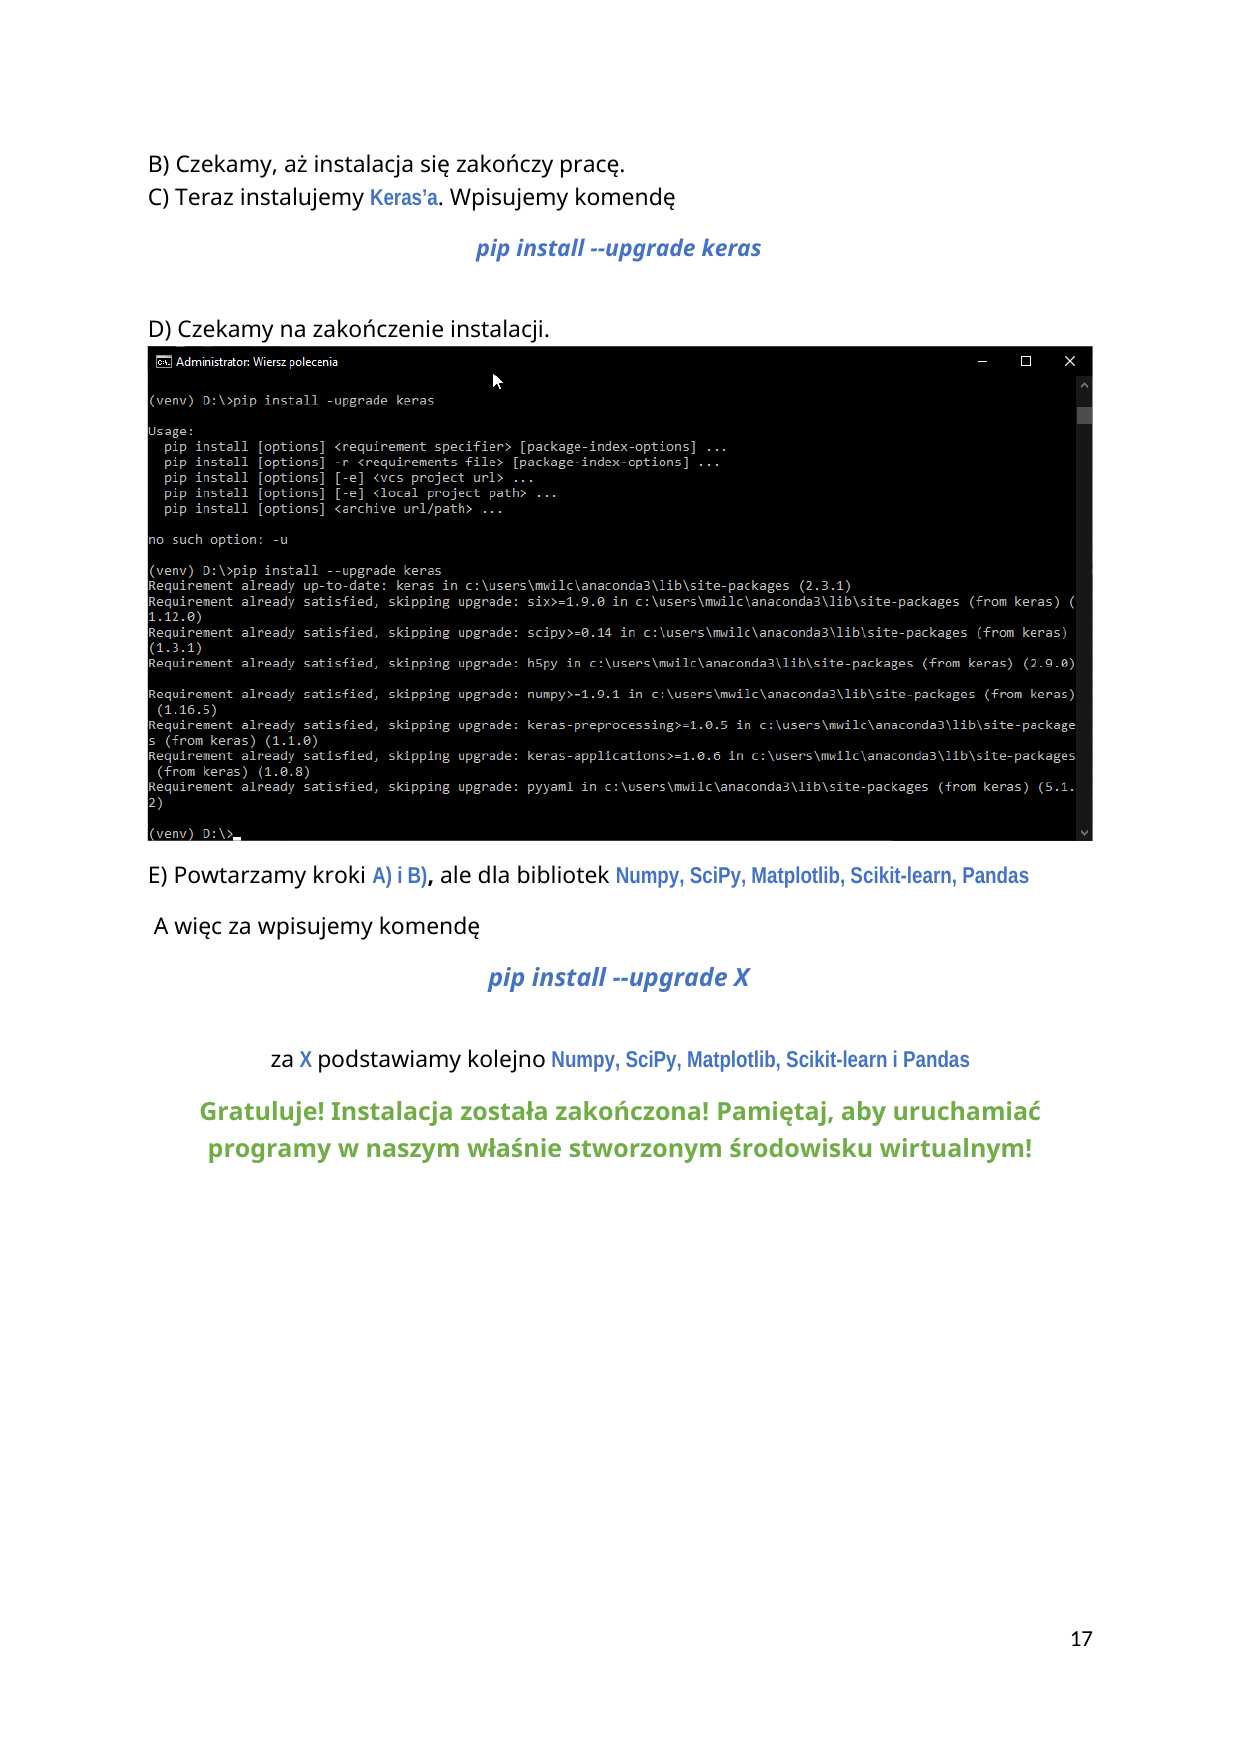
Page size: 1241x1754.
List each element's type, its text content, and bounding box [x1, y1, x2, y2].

text za X podstawiamy kolejno Numpy, SciPy, Matplotlib, Scikit-learn i Pandas [148, 1043, 1093, 1074]
text pip install --upgrade keras [148, 232, 1093, 263]
text pip install --upgrade X [148, 960, 1093, 1024]
picture [147, 346, 1093, 841]
text E) Powtarzamy kroki A) i B), ale dla bibliotek Numpy, SciPy, Matplotlib, Scikit-learn, Pandas [148, 859, 1093, 891]
text Gratuluje! Instalacja została zakończona! Pamiętaj, aby uruchamiać programy w naszym właśnie stworzonym środowisku wirtualnym! [148, 1094, 1093, 1164]
text D) Czekamy na zakończenie instalacji. [148, 282, 1093, 346]
text A więc za wpisujemy komendę [148, 910, 1093, 941]
text B) Czekamy, aż instalacja się zakończy pracę. C) Teraz instalujemy Keras’a. Wpisujemy komendę [148, 148, 1093, 213]
